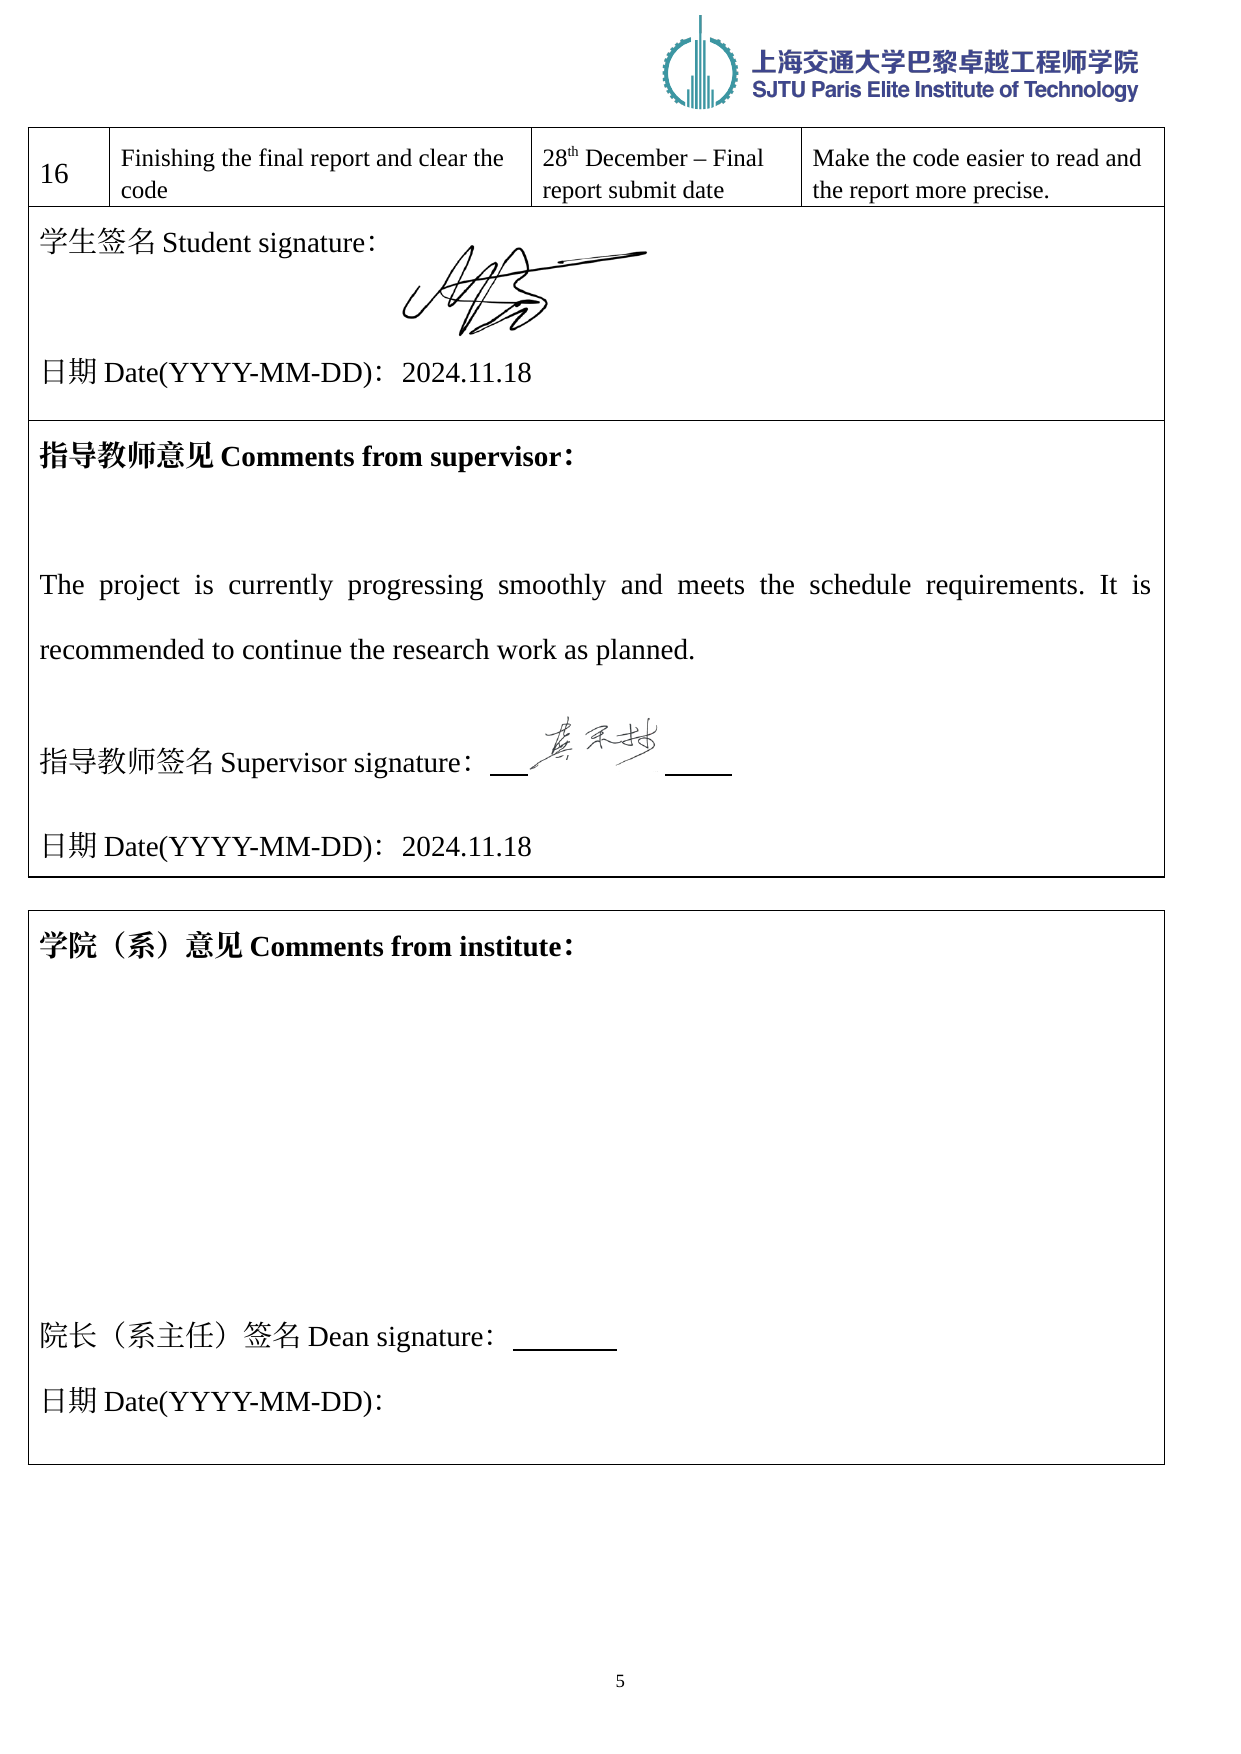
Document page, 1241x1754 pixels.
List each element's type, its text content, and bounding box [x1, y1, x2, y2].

table_cell 学生签名Student signature： 日期Date(YYYY-MM-DD)：2024.11.18 [29, 207, 1164, 420]
picture [662, 15, 1166, 113]
table_cell 28th December – Final report submit date [532, 128, 801, 206]
picture [387, 205, 652, 339]
table_cell Make the code easier to read and the report more precise. [802, 128, 1164, 206]
table_cell Finishing the final report and clear the code [110, 128, 531, 206]
picture [527, 713, 665, 772]
table_cell 指导教师意见Comments from supervisor： The project is currently progressing smoothly and meets the schedule requirements. It is recommended to continue the research work as planned. 指导教师签名Supervisor signature： 日期Date(YYYY-MM-DD)：2024.11.18 [29, 421, 1164, 876]
table_cell 16 [29, 128, 109, 206]
table_header 学院（系）意见Comments from institute： 院长（系主任）签名Dean signature： 日期Date(YYYY-MM-DD)： [29, 911, 1164, 1463]
